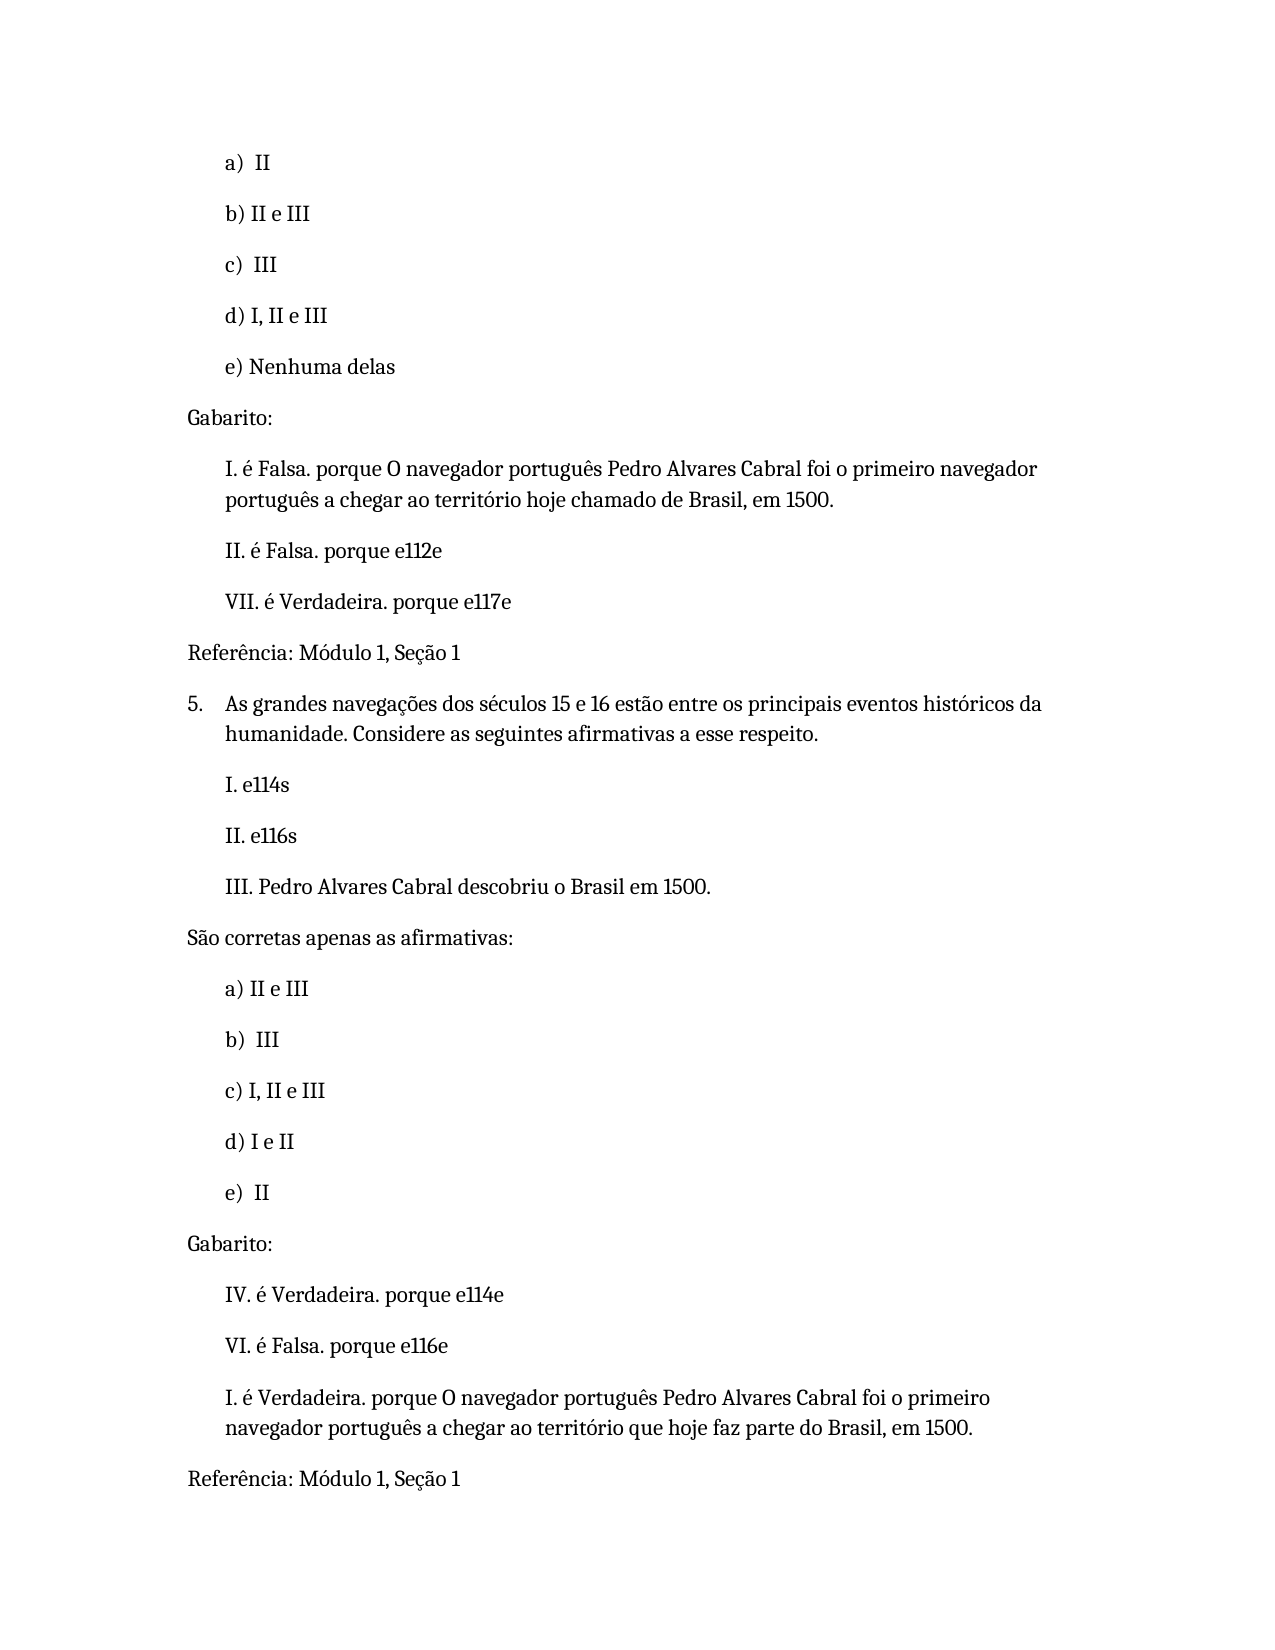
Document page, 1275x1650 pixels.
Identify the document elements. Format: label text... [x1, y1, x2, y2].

text b) III [225, 1027, 1087, 1053]
text Referência: Módulo 1, Seção 1 [187, 1466, 1087, 1492]
text d) I e II [225, 1129, 1087, 1156]
text e) Nenhuma delas [225, 354, 1087, 381]
text I. e114s [225, 772, 1087, 798]
text d) I, II e III [225, 303, 1087, 329]
text II. e116s [225, 823, 1087, 849]
text VI. é Falsa. porque e116e [225, 1333, 1087, 1360]
text Gabarito: [187, 1231, 1087, 1258]
text Referência: Módulo 1, Seção 1 [187, 639, 1087, 666]
text a) II e III [225, 976, 1087, 1002]
text I. é Verdadeira. porque O navegador português Pedro Alvares Cabral foi o primeiro navegador português a chegar ao território que hoje faz parte do Brasil, em 1500. [225, 1384, 1087, 1441]
text III. Pedro Alvares Cabral descobriu o Brasil em 1500. [225, 874, 1087, 900]
text b) II e III [225, 201, 1087, 227]
text c) I, II e III [225, 1078, 1087, 1104]
text c) III [225, 252, 1087, 278]
text II. é Falsa. porque e112e [225, 537, 1087, 564]
text a) II [225, 150, 1087, 176]
text São corretas apenas as afirmativas: [187, 925, 1087, 951]
text IV. é Verdadeira. porque e114e [225, 1282, 1087, 1309]
text e) II [225, 1180, 1087, 1207]
text VII. é Verdadeira. porque e117e [225, 588, 1087, 615]
text Gabarito: [187, 405, 1087, 432]
list As grandes navegações dos séculos 15 e 16 estão entre os principais eventos históricos da humanidade. Considere as seguintes afirmativas a esse respeito. [187, 691, 1087, 747]
text I. é Falsa. porque O navegador português Pedro Alvares Cabral foi o primeiro navegador português a chegar ao território hoje chamado de Brasil, em 1500. [225, 456, 1087, 513]
